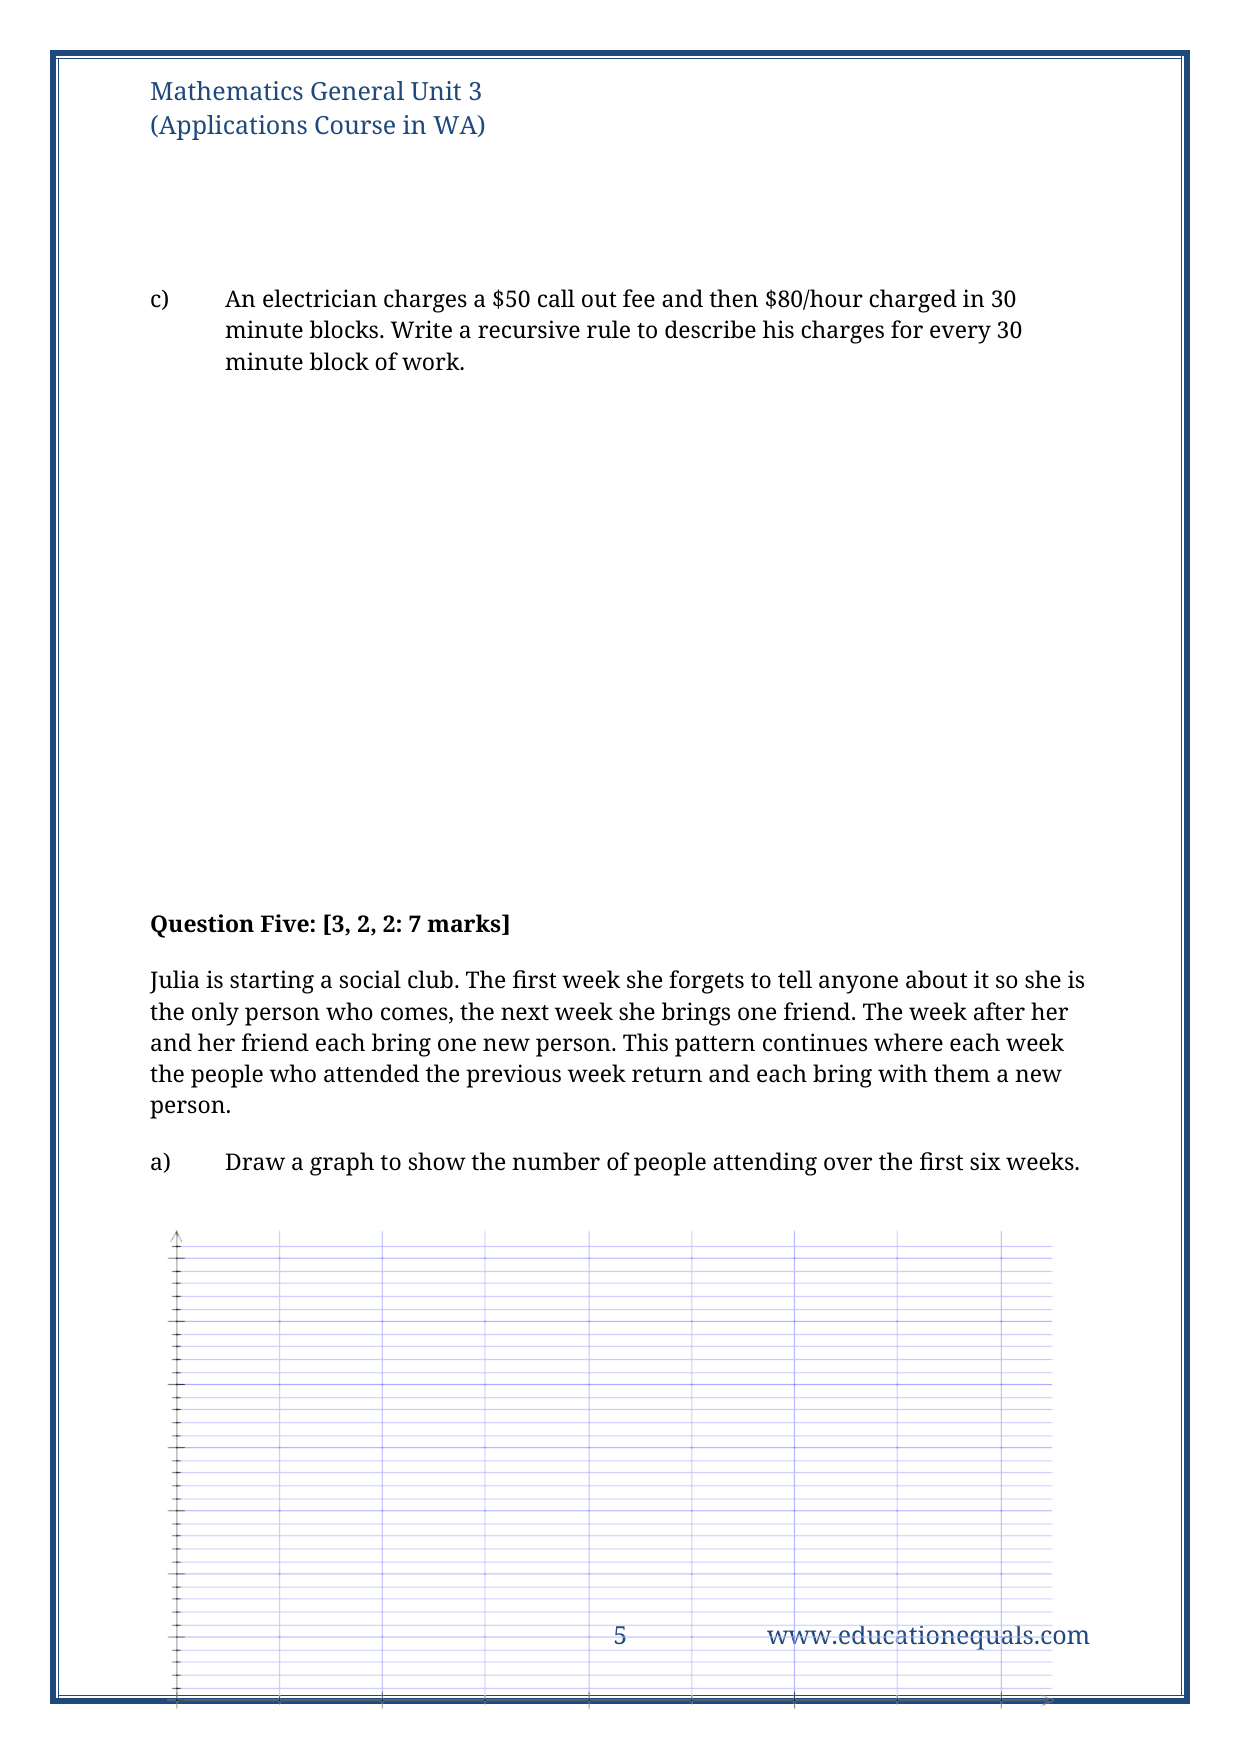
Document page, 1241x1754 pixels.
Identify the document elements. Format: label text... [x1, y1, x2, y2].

text Julia is starting a social club. The first week she forgets to tell anyone about it so she is the only person who comes, the next week she brings one friend. The week after her and her friend each bring one new person. This pattern continues where each week the people who attended the previous week return and each bring with them a new person. [150, 964, 1090, 1121]
text c) An electrician charges a $50 call out fee and then $80/hour charged in 30 minute blocks. Write a recursive rule to describe his charges for every 30 minute block of work. [150, 283, 1090, 377]
text a) Draw a graph to show the number of people attending over the first six weeks. [150, 1146, 1090, 1177]
text Question Five: [3, 2, 2: 7 marks] [150, 908, 1090, 939]
